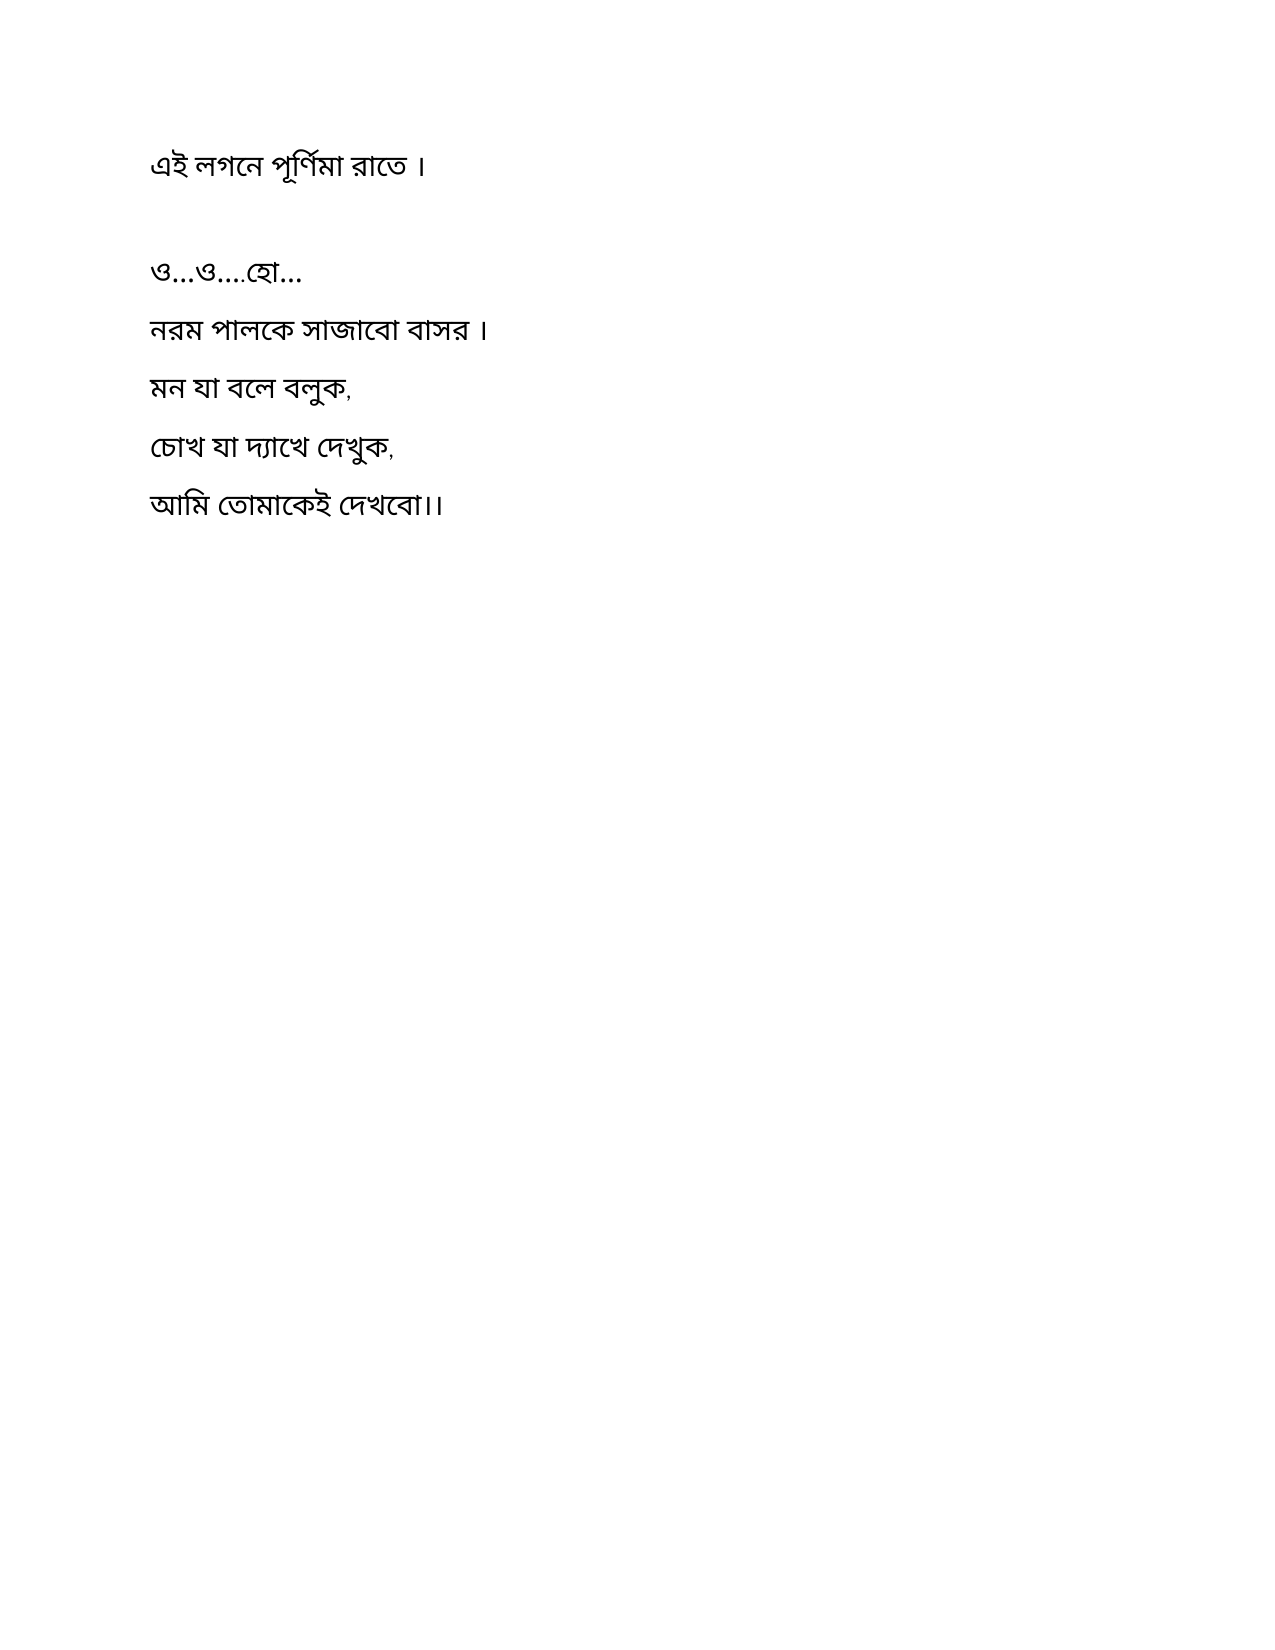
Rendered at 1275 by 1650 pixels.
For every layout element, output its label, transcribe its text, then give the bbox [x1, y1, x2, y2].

text আমি তোমাকেই দেখবো।। [150, 488, 1125, 527]
text চোখ যা দ্যাখে দেখুক, [150, 430, 1125, 469]
text নরম পালকে সাজাবো বাসর । [150, 313, 1125, 352]
text মন যা বলে বলুক, [150, 372, 1125, 411]
text এই লগনে পূর্ণিমা রাতে । [150, 150, 1125, 189]
text ও…ও….হো… [150, 255, 1125, 294]
